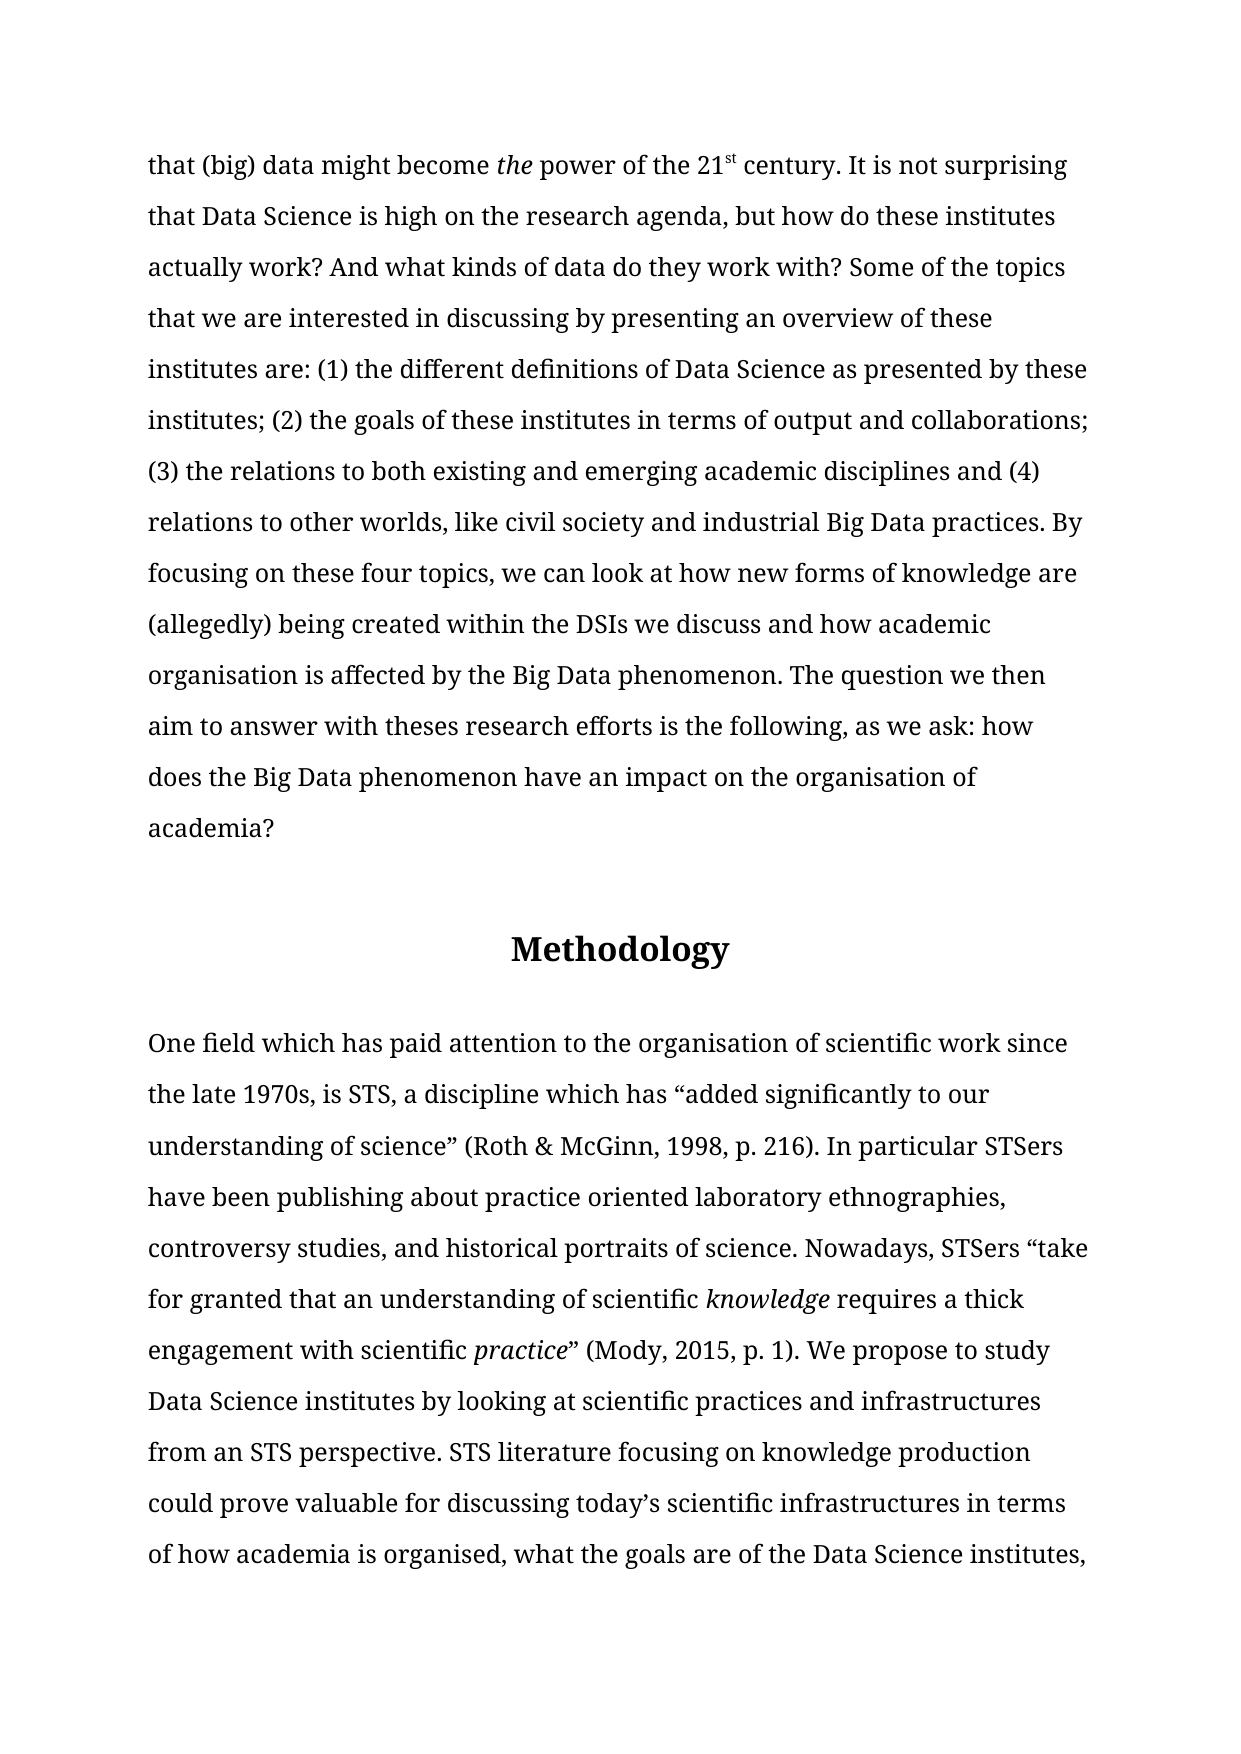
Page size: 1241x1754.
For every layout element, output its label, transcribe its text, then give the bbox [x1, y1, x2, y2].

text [148, 148, 1093, 887]
subtitle Methodology [148, 926, 1093, 972]
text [148, 975, 1093, 1571]
